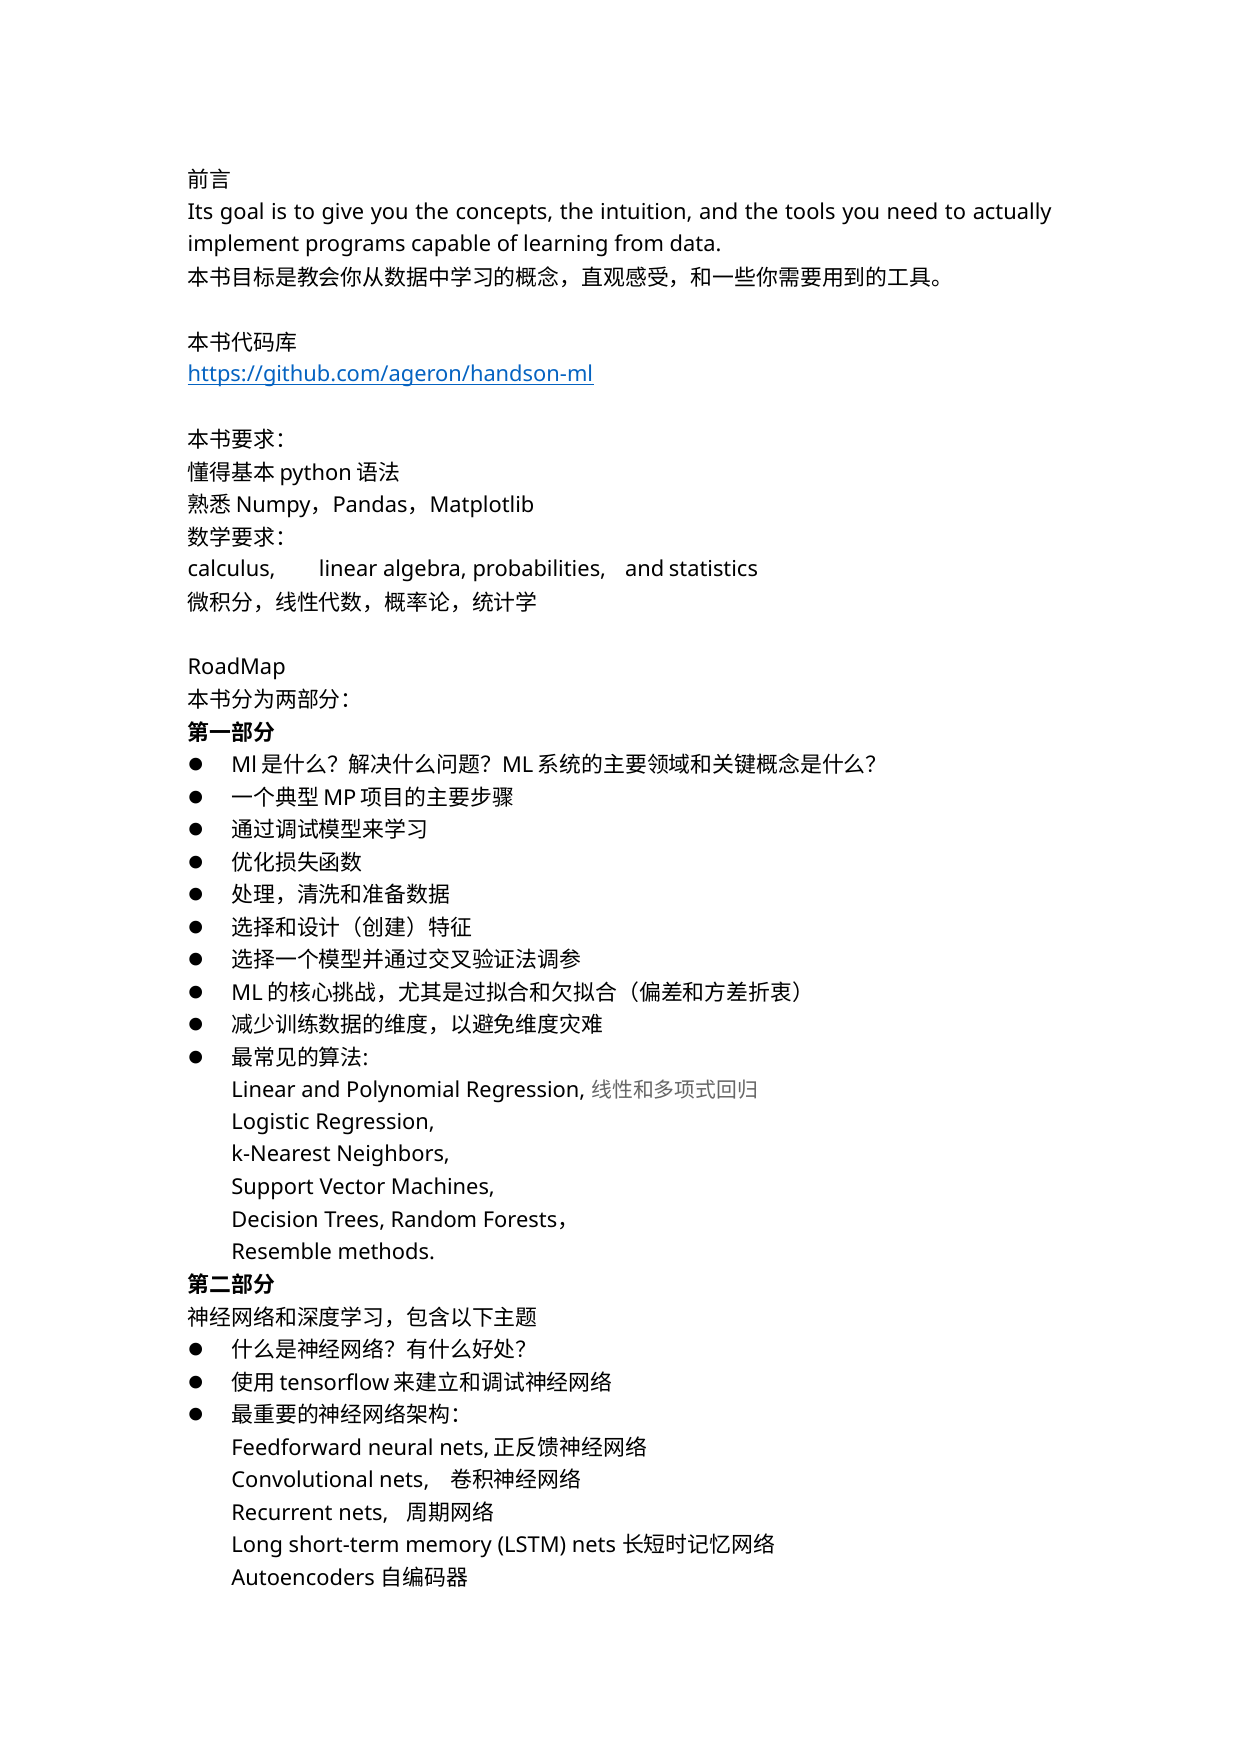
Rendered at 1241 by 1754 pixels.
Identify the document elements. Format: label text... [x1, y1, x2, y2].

text 微积分，线性代数，概率论，统计学 [187, 584, 1053, 617]
list k-Nearest Neighbors, [231, 1137, 1053, 1169]
list 选择和设计（创建）特征 [187, 909, 1053, 942]
text 本书目标是教会你从数据中学习的概念，直观感受，和一些你需要用到的工具。 [187, 259, 1053, 292]
list Feedforward neural nets, 正反馈神经网络 [231, 1429, 1053, 1462]
list Convolutional nets, 卷积神经网络 [231, 1462, 1053, 1494]
list Autoencoders 自编码器 [231, 1559, 1053, 1592]
text 懂得基本python语法 [187, 454, 1053, 487]
list Support Vector Machines, [231, 1169, 1053, 1202]
text Its goal is to give you the concepts, the intuition, and the tools you need to actually implement programs capable of learning from data. [187, 194, 1053, 259]
text 本书分为两部分： [187, 682, 1053, 714]
list Logistic Regression, [231, 1104, 1053, 1137]
list Long short-term memory (LSTM) nets 长短时记忆网络 [231, 1527, 1053, 1559]
list 一个典型MP项目的主要步骤 [187, 779, 1053, 812]
text calculus, linear algebra, probabilities, and statistics [187, 552, 1053, 584]
list 最重要的神经网络架构： [187, 1397, 1053, 1429]
list Recurrent nets, 周期网络 [231, 1494, 1053, 1527]
list Linear and Polynomial Regression, 线性和多项式回归 [231, 1072, 1053, 1104]
list 优化损失函数 [187, 844, 1053, 877]
list 什么是神经网络？有什么好处？ [187, 1332, 1053, 1364]
list 减少训练数据的维度，以避免维度灾难 [187, 1007, 1053, 1039]
list 选择一个模型并通过交叉验证法调参 [187, 942, 1053, 974]
text 本书要求： [187, 422, 1053, 454]
text 第二部分 [187, 1267, 1053, 1299]
list ML的核心挑战，尤其是过拟合和欠拟合（偏差和方差折衷） [187, 974, 1053, 1007]
list 通过调试模型来学习 [187, 812, 1053, 844]
list 处理，清洗和准备数据 [187, 877, 1053, 909]
text 数学要求： [187, 519, 1053, 552]
list 最常见的算法: [187, 1039, 1053, 1072]
text 前言 [187, 162, 1053, 194]
text RoadMap [187, 649, 1053, 682]
list Ml是什么？解决什么问题？ML系统的主要领域和关键概念是什么？ [187, 747, 1053, 779]
text 神经网络和深度学习，包含以下主题 [187, 1299, 1053, 1332]
text 本书代码库 [187, 324, 1053, 357]
text 熟悉Numpy，Pandas，Matplotlib [187, 487, 1053, 519]
list Decision Trees, Random Forests， [231, 1202, 1053, 1234]
text https://github.com/ageron/handson-ml [187, 357, 1053, 389]
list Resemble methods. [231, 1234, 1053, 1267]
text 第一部分 [187, 714, 1053, 747]
list 使用tensorflow来建立和调试神经网络 [187, 1364, 1053, 1397]
